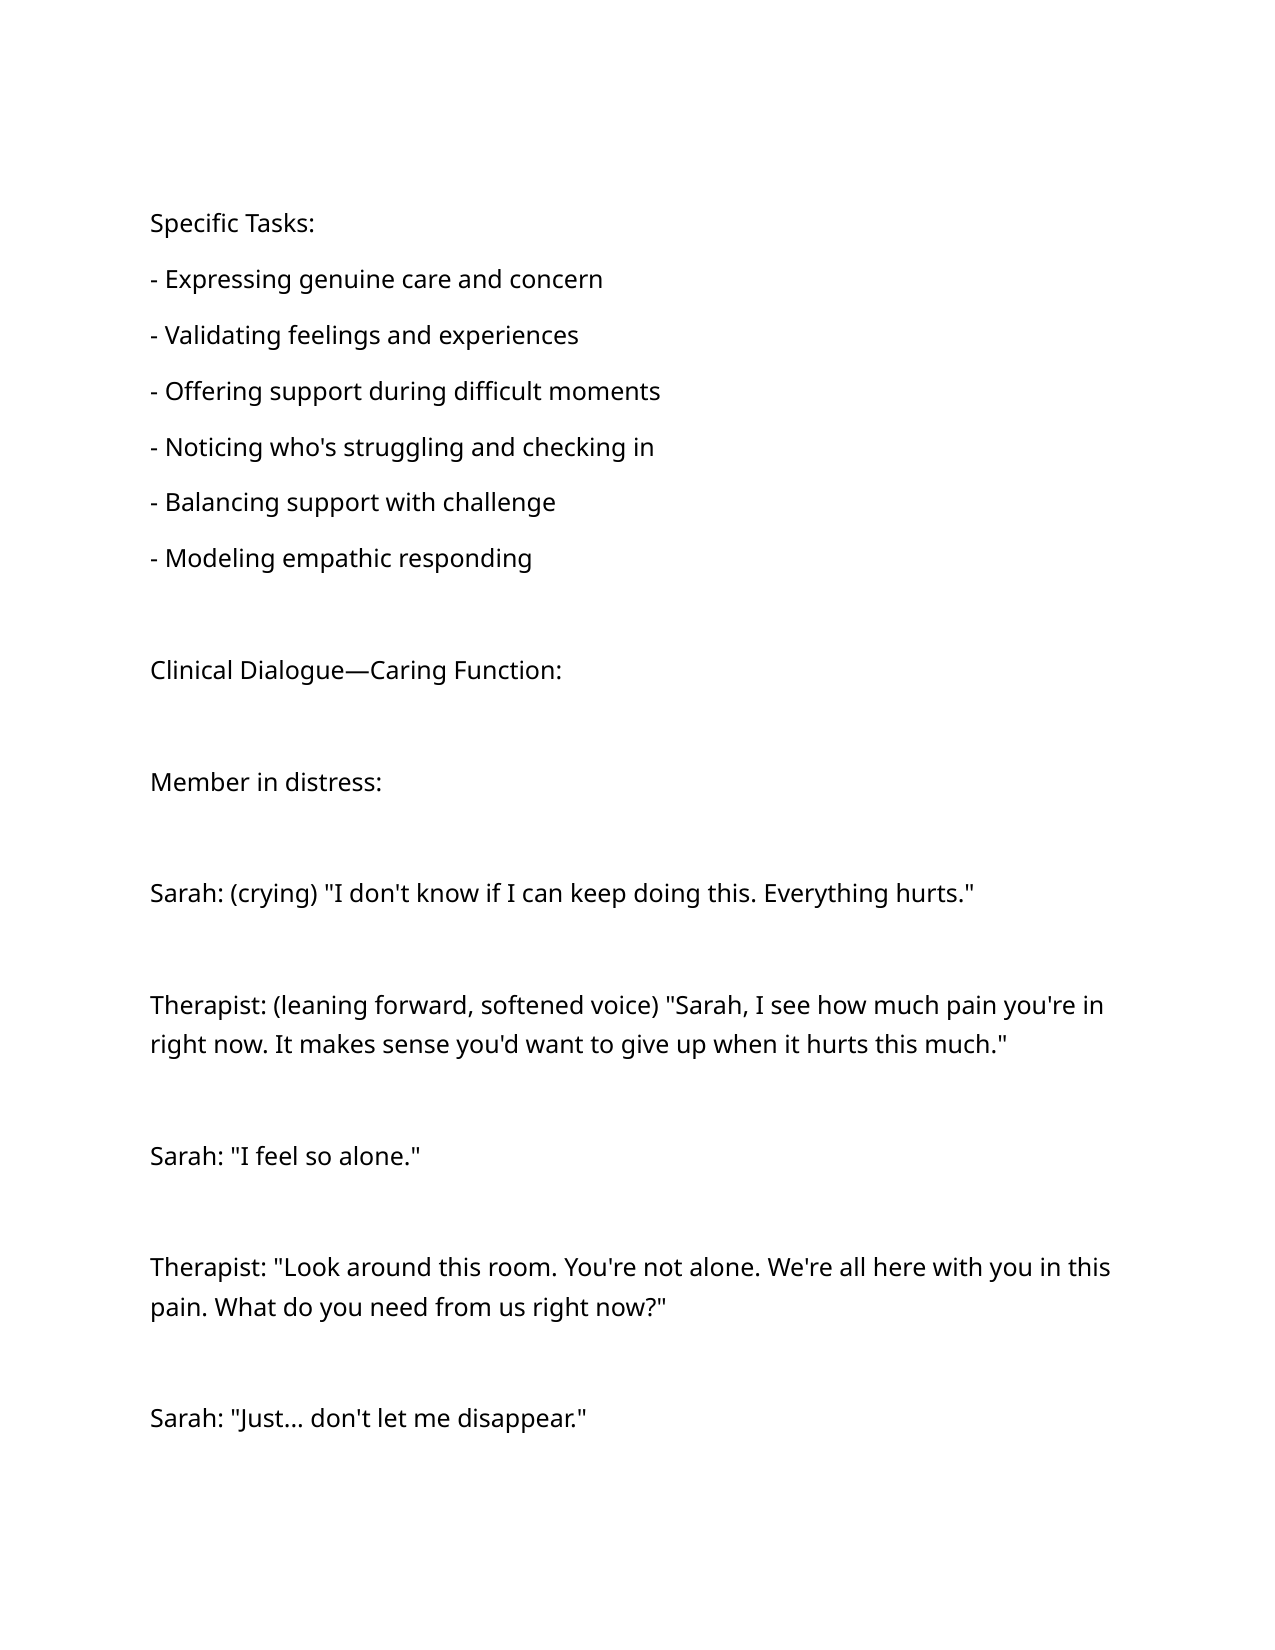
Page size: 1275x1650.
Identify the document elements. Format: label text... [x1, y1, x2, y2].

text - Modeling empathic responding [150, 541, 1125, 575]
text Therapist: "Look around this room. You're not alone. We're all here with you in this pain. What do you need from us right now?" [150, 1250, 1125, 1323]
text - Expressing genuine care and concern [150, 262, 1125, 296]
text - Validating feelings and experiences [150, 317, 1125, 352]
text Specific Tasks: [150, 206, 1125, 240]
text Therapist: (leaning forward, softened voice) "Sarah, I see how much pain you're in right now. It makes sense you'd want to give up when it hurts this much." [150, 987, 1125, 1061]
text Sarah: "Just... don't let me disappear." [150, 1401, 1125, 1435]
text - Balancing support with challenge [150, 485, 1125, 519]
text Sarah: (crying) "I don't know if I can keep doing this. Everything hurts." [150, 876, 1125, 910]
text - Offering support during difficult moments [150, 373, 1125, 407]
text - Noticing who's struggling and checking in [150, 429, 1125, 463]
text Member in distress: [150, 764, 1125, 798]
text Clinical Dialogue—Caring Function: [150, 652, 1125, 687]
text Sarah: "I feel so alone." [150, 1138, 1125, 1172]
